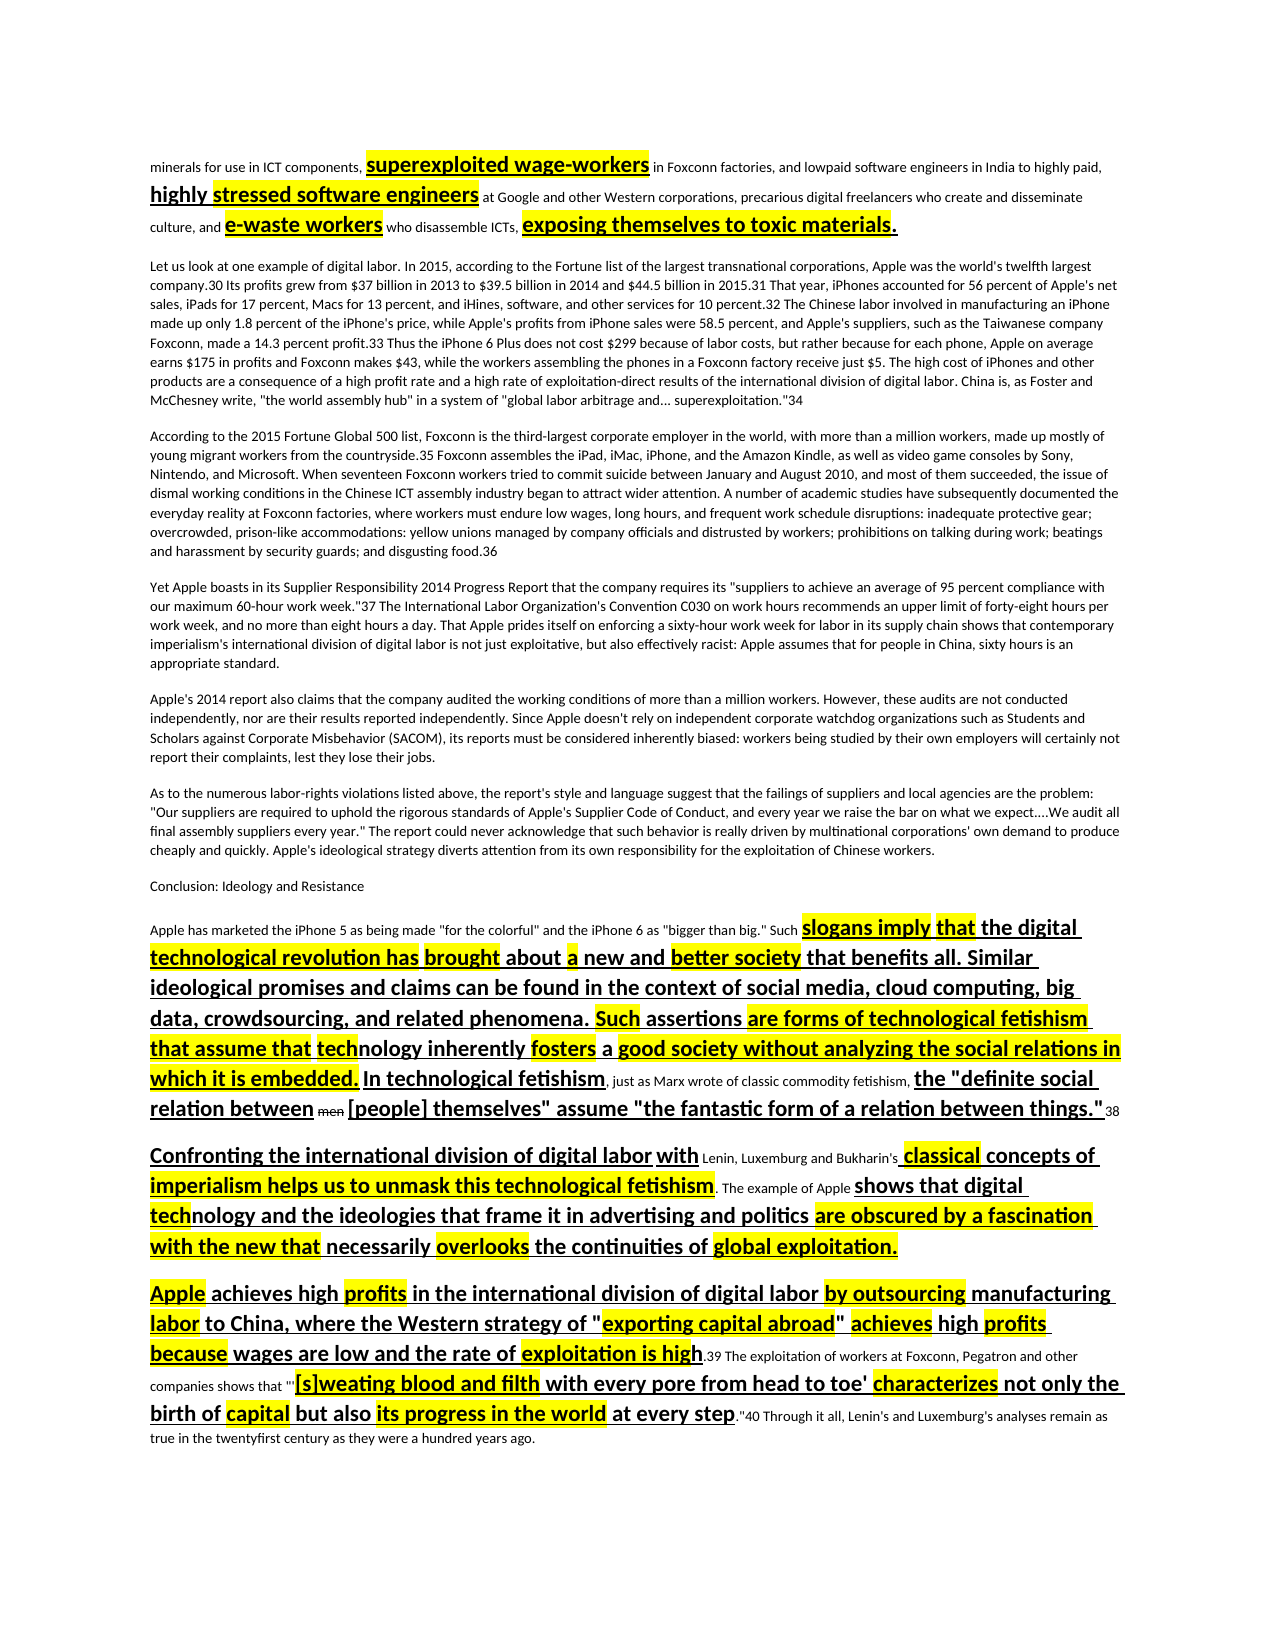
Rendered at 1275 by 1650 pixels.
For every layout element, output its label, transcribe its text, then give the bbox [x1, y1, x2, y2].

text Yet Apple boasts in its Supplier Responsibility 2014 Progress Report that the company requires its "suppliers to achieve an average of 95 percent compliance with our maximum 60-hour work week."37 The International Labor Organization's Convention C030 on work hours recommends an upper limit of forty-eight hours per work week, and no more than eight hours a day. That Apple prides itself on enforcing a sixty-hour work week for labor in its supply chain shows that contemporary imperialism's international division of digital labor is not just exploitative, but also effectively racist: Apple assumes that for people in China, sixty hours is an appropriate standard. [150, 578, 1125, 673]
text Apple's 2014 report also claims that the company audited the working conditions of more than a million workers. However, these audits are not conducted independently, nor are their results reported independently. Since Apple doesn't rely on independent corporate watchdog organizations such as Students and Scholars against Corporate Misbehavior (SACOM), its reports must be considered inherently biased: workers being studied by their own employers will certainly not report their complaints, lest they lose their jobs. [150, 691, 1125, 766]
text Apple has marketed the iPhone 5 as being made "for the colorful" and the iPhone 6 as "bigger than big." Such slogans imply that the digital technological revolution has brought about a new and better society that benefits all. Similar ideological promises and claims can be found in the context of social media, cloud computing, big data, crowdsourcing, and related phenomena. Such assertions are forms of technological fetishism that assume that technology inherently fosters a good society without analyzing the social relations in which it is embedded. In technological fetishism, just as Marx wrote of classic commodity fetishism, the "definite social relation between men [people] themselves" assume "the fantastic form of a relation between things."38 [150, 913, 1125, 1122]
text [150, 150, 1125, 238]
text Let us look at one example of digital labor. In 2015, according to the Fortune list of the largest transnational corporations, Apple was the world's twelfth largest company.30 Its profits grew from $37 billion in 2013 to $39.5 billion in 2014 and $44.5 billion in 2015.31 That year, iPhones accounted for 56 percent of Apple's net sales, iPads for 17 percent, Macs for 13 percent, and iHines, software, and other services for 10 percent.32 The Chinese labor involved in manufacturing an iPhone made up only 1.8 percent of the iPhone's price, while Apple's profits from iPhone sales were 58.5 percent, and Apple's suppliers, such as the Taiwanese company Foxconn, made a 14.3 percent profit.33 Thus the iPhone 6 Plus does not cost $299 because of labor costs, but rather because for each phone, Apple on average earns $175 in profits and Foxconn makes $43, while the workers assembling the phones in a Foxconn factory receive just $5. The high cost of iPhones and other products are a consequence of a high profit rate and a high rate of exploitation-direct results of the international division of digital labor. China is, as Foster and McChesney write, "the world assembly hub" in a system of "global labor arbitrage and... superexploitation."34 [150, 257, 1125, 409]
text As to the numerous labor-rights violations listed above, the report's style and language suggest that the failings of suppliers and local agencies are the problem: "Our suppliers are required to uphold the rigorous standards of Apple's Supplier Code of Conduct, and every year we raise the bar on what we expect....We audit all final assembly suppliers every year." The report could never acknowledge that such behavior is really driven by multinational corporations' own demand to produce cheaply and quickly. Apple's ideological strategy diverts attention from its own responsibility for the exploitation of Chinese workers. [150, 784, 1125, 859]
text Confronting the international division of digital labor with Lenin, Luxemburg and Bukharin's classical concepts of imperialism helps us to unmask this technological fetishism. The example of Apple shows that digital technology and the ideologies that frame it in advertising and politics are obscured by a fascination with the new that necessarily overlooks the continuities of global exploitation. [150, 1141, 1125, 1260]
text According to the 2015 Fortune Global 500 list, Foxconn is the third-largest corporate employer in the world, with more than a million workers, made up mostly of young migrant workers from the countryside.35 Foxconn assembles the iPad, iMac, iPhone, and the Amazon Kindle, as well as video game consoles by Sony, Nintendo, and Microsoft. When seventeen Foxconn workers tried to commit suicide between January and August 2010, and most of them succeeded, the issue of dismal working conditions in the Chinese ICT assembly industry began to attract wider attention. A number of academic studies have subsequently documented the everyday reality at Foxconn factories, where workers must endure low wages, long hours, and frequent work schedule disruptions: inadequate protective gear; overcrowded, prison-like accommodations: yellow unions managed by company officials and distrusted by workers; prohibitions on talking during work; beatings and harassment by security guards; and disgusting food.36 [150, 427, 1125, 560]
text Apple achieves high profits in the international division of digital labor by outsourcing manufacturing labor to China, where the Western strategy of "exporting capital abroad" achieves high profits because wages are low and the rate of exploitation is high.39 The exploitation of workers at Foxconn, Pegatron and other companies shows that "'[s]weating blood and filth with every pore from head to toe' characterizes not only the birth of capital but also its progress in the world at every step."40 Through it all, Lenin's and Luxemburg's analyses remain as true in the twentyfirst century as they were a hundred years ago. [150, 1279, 1125, 1447]
text Conclusion: Ideology and Resistance [150, 877, 1125, 895]
